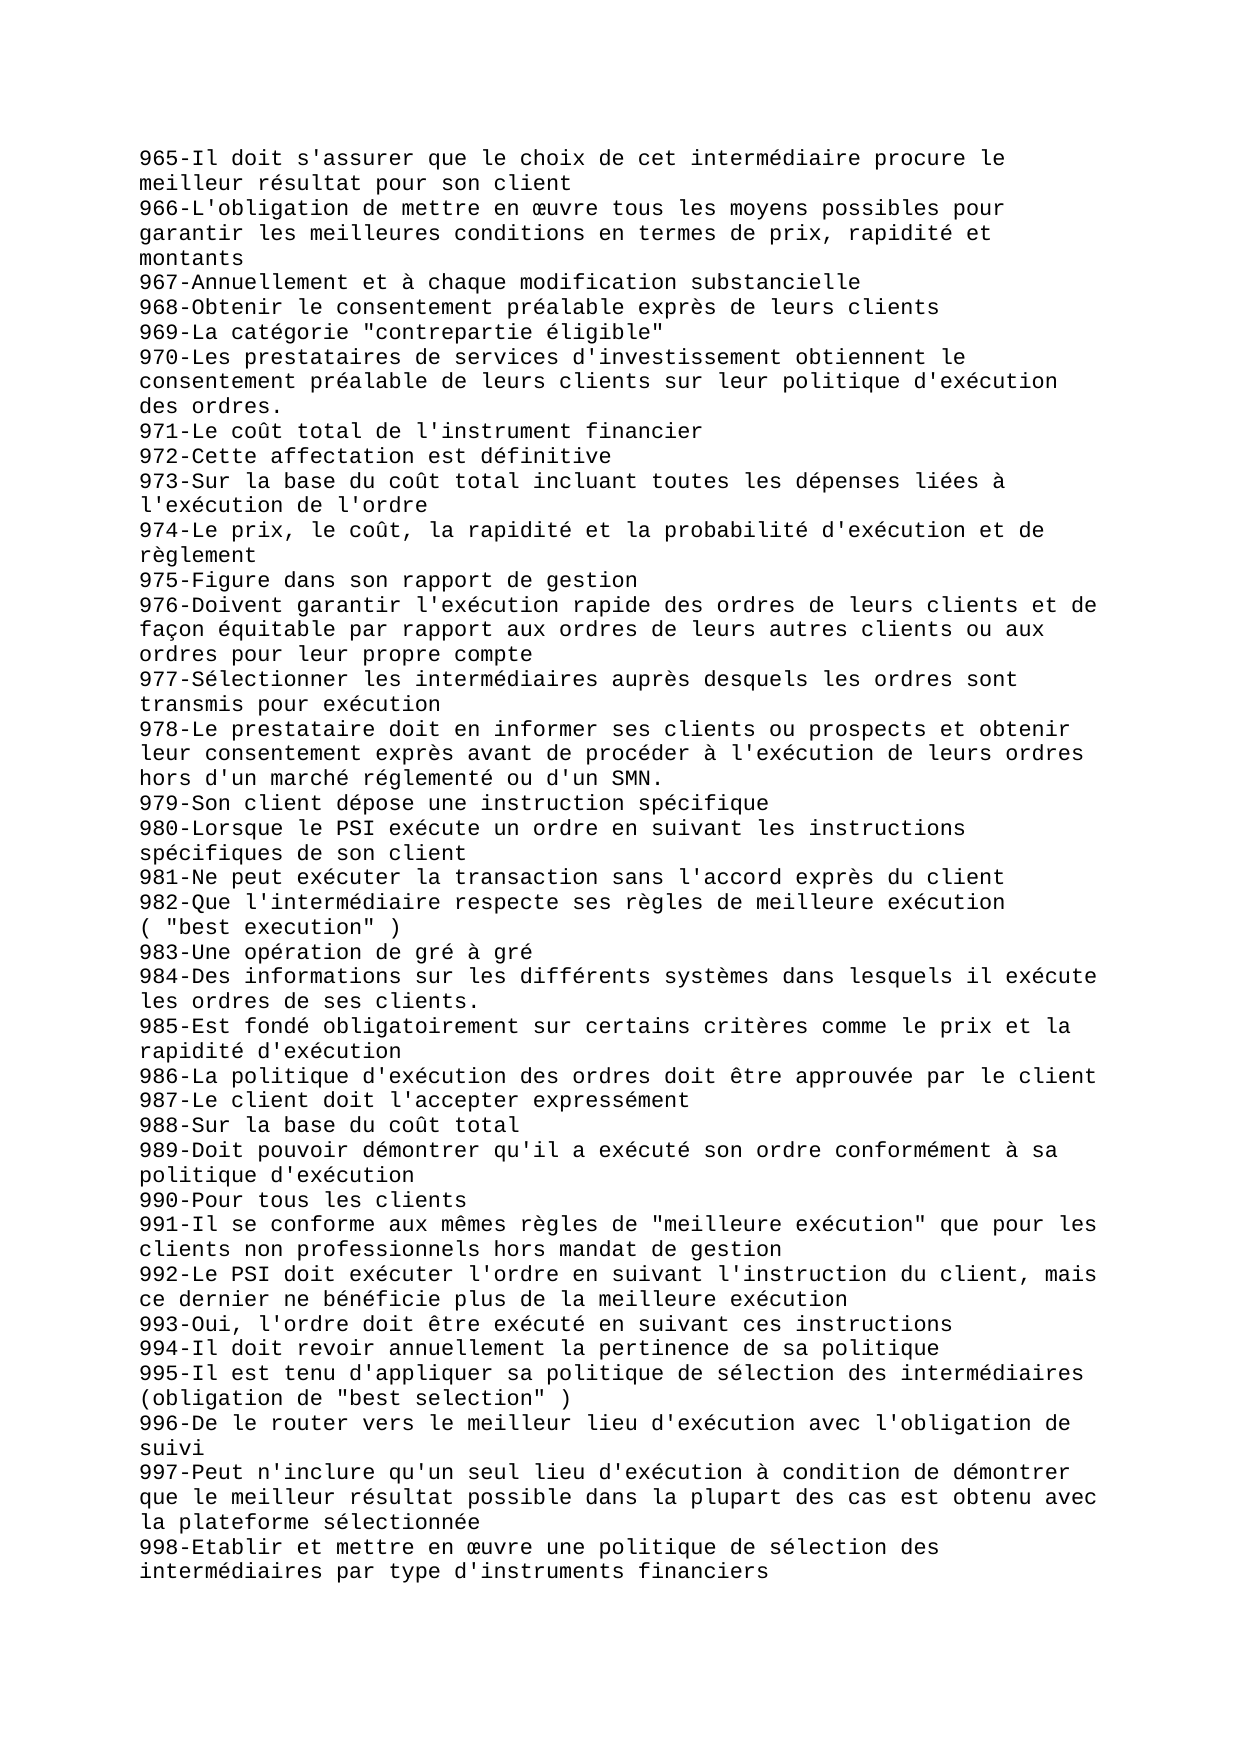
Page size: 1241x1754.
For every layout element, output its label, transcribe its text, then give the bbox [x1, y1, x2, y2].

text 984-Des informations sur les différents systèmes dans lesquels il exécute les ordres de ses clients. [139, 966, 1101, 1015]
text 986-La politique d'exécution des ordres doit être approuvée par le client [139, 1065, 1101, 1090]
text 977-Sélectionner les intermédiaires auprès desquels les ordres sont transmis pour exécution [139, 668, 1101, 718]
text 983-Une opération de gré à gré [139, 941, 1101, 966]
text 974-Le prix, le coût, la rapidité et la probabilité d'exécution et de règlement [139, 519, 1101, 569]
text 973-Sur la base du coût total incluant toutes les dépenses liées à l'exécution de l'ordre [139, 470, 1101, 519]
text 980-Lorsque le PSI exécute un ordre en suivant les instructions spécifiques de son client [139, 817, 1101, 867]
text 996-De le router vers le meilleur lieu d'exécution avec l'obligation de suivi [139, 1412, 1101, 1462]
text 989-Doit pouvoir démontrer qu'il a exécuté son ordre conformément à sa politique d'exécution [139, 1139, 1101, 1189]
text 991-Il se conforme aux mêmes règles de "meilleure exécution" que pour les clients non professionnels hors mandat de gestion [139, 1214, 1101, 1263]
text 992-Le PSI doit exécuter l'ordre en suivant l'instruction du client, mais ce dernier ne bénéficie plus de la meilleure exécution [139, 1263, 1101, 1313]
text 966-L'obligation de mettre en œuvre tous les moyens possibles pour garantir les meilleures conditions en termes de prix, rapidité et montants [139, 197, 1101, 272]
text 978-Le prestataire doit en informer ses clients ou prospects et obtenir leur consentement exprès avant de procéder à l'exécution de leurs ordres hors d'un marché réglementé ou d'un SMN. [139, 718, 1101, 792]
text 987-Le client doit l'accepter expressément [139, 1090, 1101, 1114]
text 971-Le coût total de l'instrument financier [139, 420, 1101, 445]
text 969-La catégorie "contrepartie éligible" [139, 321, 1101, 346]
text 995-Il est tenu d'appliquer sa politique de sélection des intermédiaires (obligation de "best selection" ) [139, 1362, 1101, 1412]
text 994-Il doit revoir annuellement la pertinence de sa politique [139, 1338, 1101, 1362]
text 988-Sur la base du coût total [139, 1114, 1101, 1139]
text 985-Est fondé obligatoirement sur certains critères comme le prix et la rapidité d'exécution [139, 1015, 1101, 1065]
text 965-Il doit s'assurer que le choix de cet intermédiaire procure le meilleur résultat pour son client [139, 148, 1101, 197]
text 982-Que l'intermédiaire respecte ses règles de meilleure exécution ( "best execution" ) [139, 891, 1101, 941]
text 972-Cette affectation est définitive [139, 445, 1101, 470]
text 975-Figure dans son rapport de gestion [139, 569, 1101, 594]
text 998-Etablir et mettre en œuvre une politique de sélection des intermédiaires par type d'instruments financiers [139, 1536, 1101, 1586]
text 970-Les prestataires de services d'investissement obtiennent le consentement préalable de leurs clients sur leur politique d'exécution des ordres. [139, 346, 1101, 420]
text 976-Doivent garantir l'exécution rapide des ordres de leurs clients et de façon équitable par rapport aux ordres de leurs autres clients ou aux ordres pour leur propre compte [139, 594, 1101, 668]
text 979-Son client dépose une instruction spécifique [139, 792, 1101, 817]
text 981-Ne peut exécuter la transaction sans l'accord exprès du client [139, 867, 1101, 891]
text 993-Oui, l'ordre doit être exécuté en suivant ces instructions [139, 1313, 1101, 1338]
text 997-Peut n'inclure qu'un seul lieu d'exécution à condition de démontrer que le meilleur résultat possible dans la plupart des cas est obtenu avec la plateforme sélectionnée [139, 1462, 1101, 1536]
text 967-Annuellement et à chaque modification substancielle [139, 272, 1101, 296]
text 990-Pour tous les clients [139, 1189, 1101, 1214]
text 968-Obtenir le consentement préalable exprès de leurs clients [139, 296, 1101, 321]
